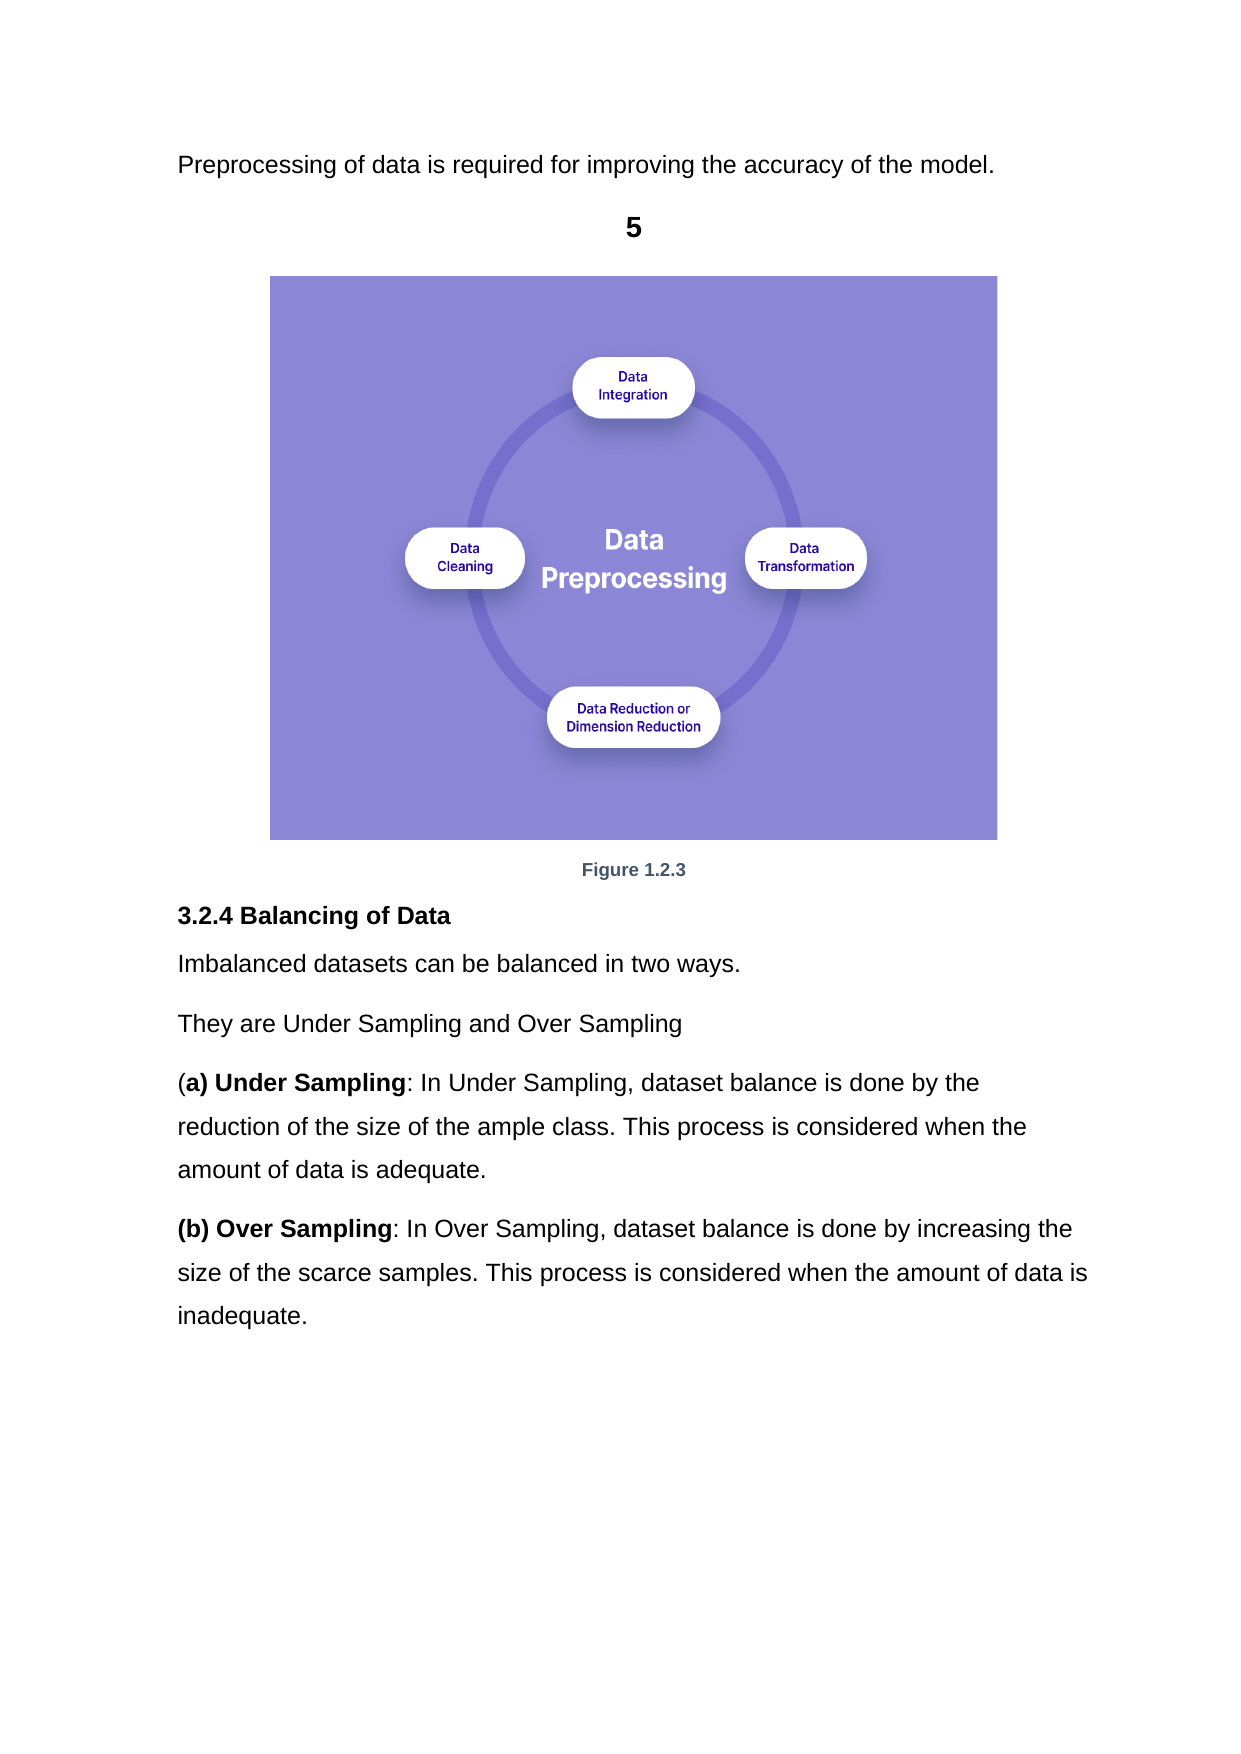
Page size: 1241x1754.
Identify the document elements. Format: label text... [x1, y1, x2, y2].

text (b) Over Sampling: In Over Sampling, dataset balance is done by increasing the size of the scarce samples. This process is considered when the amount of data is inadequate. [177, 1214, 1090, 1329]
picture [270, 276, 998, 840]
text 5 [177, 210, 1090, 243]
text Imbalanced datasets can be balanced in two ways. [177, 949, 1090, 977]
text (a) Under Sampling: In Under Sampling, dataset balance is done by the reduction of the size of the ample class. This process is considered when the amount of data is adequate. [177, 1068, 1090, 1183]
text They are Under Sampling and Over Sampling [177, 1008, 1090, 1037]
text Preprocessing of data is required for improving the accuracy of the model. [177, 150, 1090, 179]
text 3.2.4 Balancing of Data [177, 901, 1090, 930]
